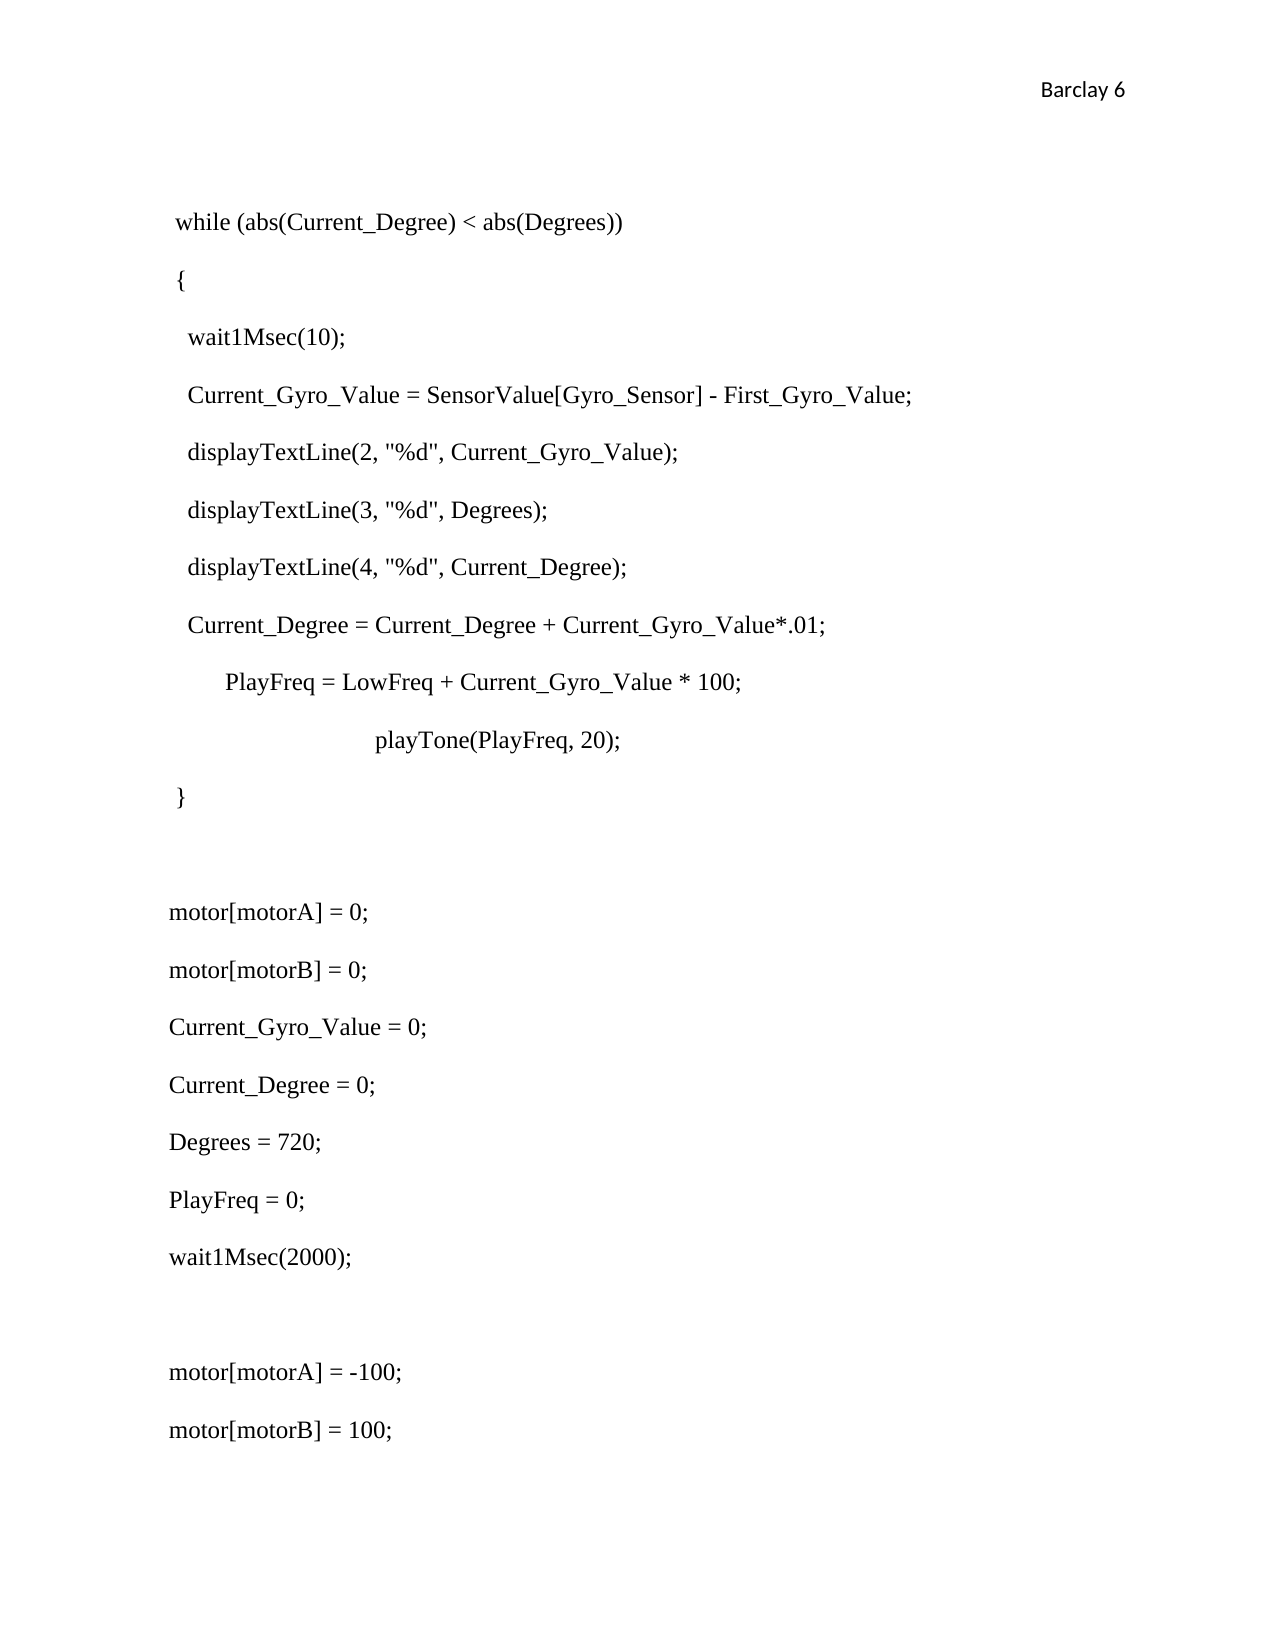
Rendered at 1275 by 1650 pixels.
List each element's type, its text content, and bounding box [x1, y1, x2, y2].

text { [150, 265, 1125, 294]
text displayTextLine(2, "%d", Current_Gyro_Value); [150, 437, 1125, 466]
text wait1Msec(10); [150, 322, 1125, 351]
text Current_Gyro_Value = SensorValue[Gyro_Sensor] - First_Gyro_Value; [150, 380, 1125, 409]
text Current_Degree = Current_Degree + Current_Gyro_Value*.01; [150, 610, 1125, 639]
text motor[motorB] = 100; [150, 1415, 1125, 1444]
text playTone(PlayFreq, 20); [150, 725, 1125, 754]
text wait1Msec(2000); [150, 1242, 1125, 1271]
text displayTextLine(3, "%d", Degrees); [150, 495, 1125, 524]
text motor[motorA] = 0; [150, 897, 1125, 926]
text while (abs(Current_Degree) < abs(Degrees)) [150, 207, 1125, 236]
text } [150, 782, 1125, 811]
text PlayFreq = 0; [150, 1185, 1125, 1214]
text motor[motorB] = 0; [150, 955, 1125, 984]
text Current_Degree = 0; [150, 1070, 1125, 1099]
text Degrees = 720; [150, 1127, 1125, 1156]
text Current_Gyro_Value = 0; [150, 1012, 1125, 1041]
text motor[motorA] = -100; [150, 1357, 1125, 1386]
text PlayFreq = LowFreq + Current_Gyro_Value * 100; [150, 667, 1125, 696]
text displayTextLine(4, "%d", Current_Degree); [150, 552, 1125, 581]
